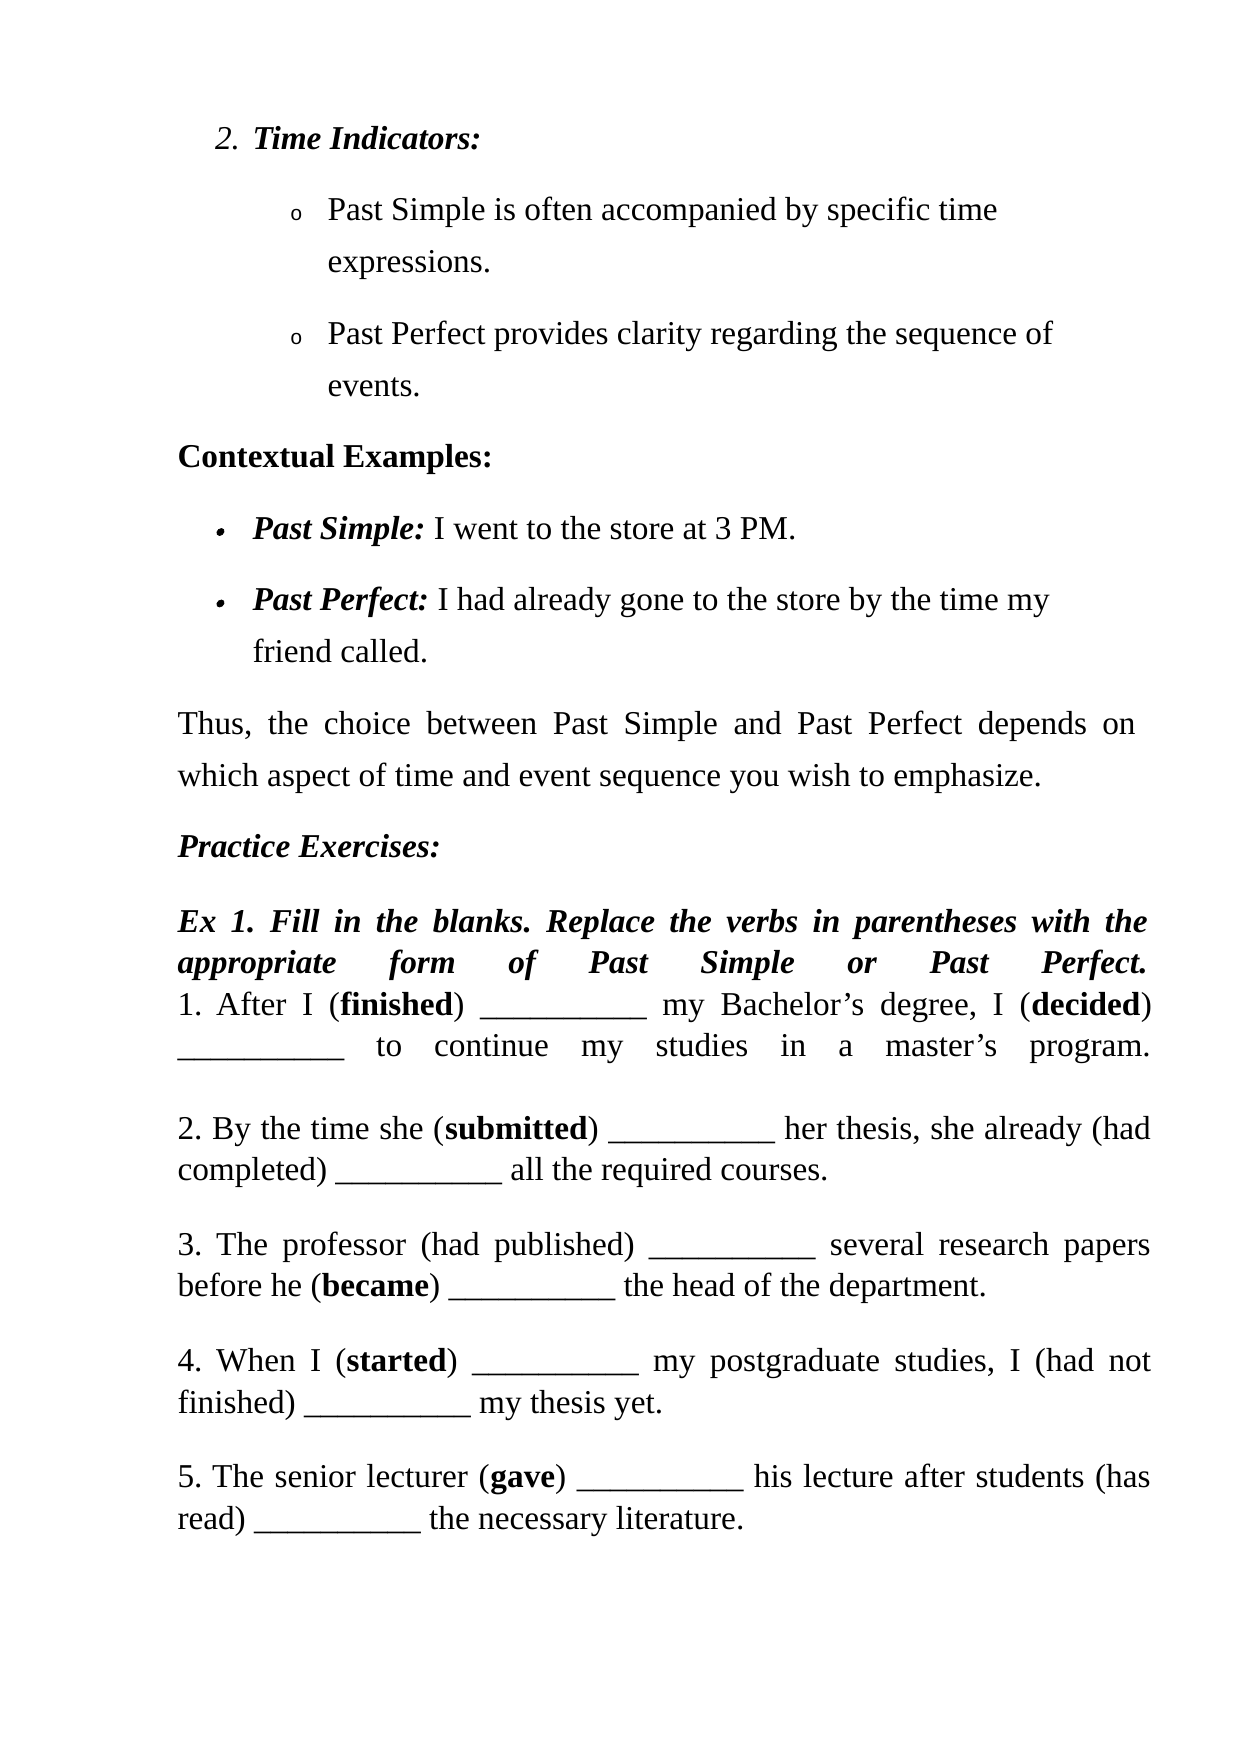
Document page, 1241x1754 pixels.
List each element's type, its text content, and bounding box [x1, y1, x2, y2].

list Past Simple: I went to the store at 3 PM. [215, 508, 1137, 546]
list Past Perfect provides clarity regarding the sequence of events. [290, 313, 1137, 403]
text Ex 1. Fill in the blanks. Replace the verbs in parentheses with the appropriate form of Past Simple or Past Perfect. 1. After I (finished) __________ my Bachelor’s degree, I (decided) __________ to continue my studies in a master’s program. 2. By the time she (submitted) __________ her thesis, she already (had completed) __________ all the required courses. [177, 901, 1152, 1188]
text 5. The senior lecturer (gave) __________ his lecture after students (has read) __________ the necessary literature. [177, 1457, 1152, 1536]
text Contextual Examples: [177, 437, 1137, 475]
list Past Perfect: I had already gone to the store by the time my friend called. [215, 579, 1137, 670]
text Practice Exercises: [177, 827, 1152, 865]
list Past Simple is often accompanied by specific time expressions. [290, 189, 1137, 280]
list Time Indicators: [215, 118, 1137, 156]
text Thus, the choice between Past Simple and Past Perfect depends on which aspect of time and event sequence you wish to emphasize. [177, 703, 1137, 793]
text 3. The professor (had published) __________ several research papers before he (became) __________ the head of the department. [177, 1224, 1152, 1304]
text 4. When I (started) __________ my postgraduate studies, I (had not finished) __________ my thesis yet. [177, 1341, 1152, 1420]
